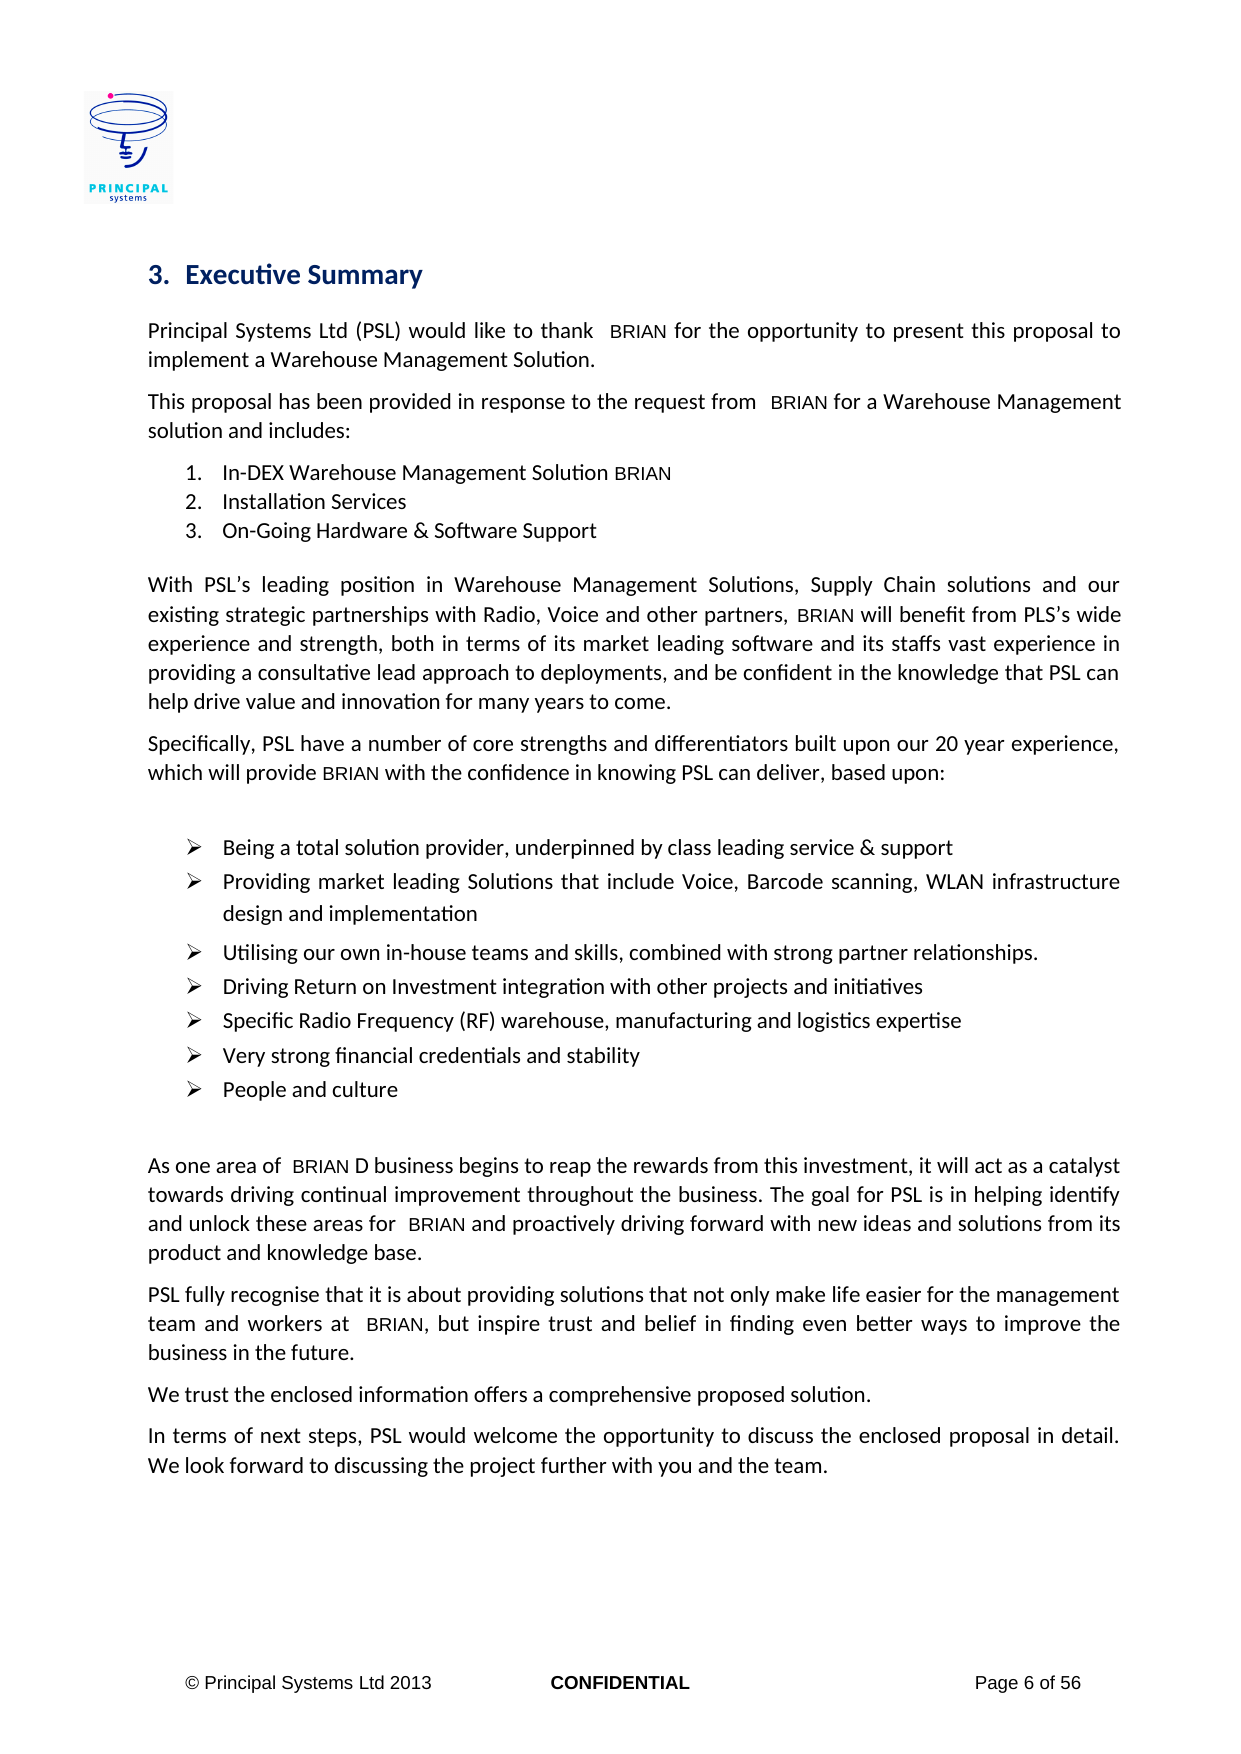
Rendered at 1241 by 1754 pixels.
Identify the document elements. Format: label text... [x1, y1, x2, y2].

list People and culture [185, 1075, 1122, 1103]
text We trust the enclosed information offers a comprehensive proposed solution. [148, 1379, 1122, 1408]
subtitle Executive Summary [148, 261, 1122, 290]
list Utilising our own in-house teams and skills, combined with strong partner relationships. [185, 938, 1122, 966]
list Driving Return on Investment integration with other projects and initiatives [185, 972, 1122, 1000]
text Specifically, PSL have a number of core strengths and differentiators built upon our 20 year experience, which will provide BRIAN with the confidence in knowing PSL can deliver, based upon: [148, 728, 1122, 786]
picture [83, 91, 174, 204]
list Providing market leading Solutions that include Voice, Barcode scanning, WLAN infrastructure design and implementation [185, 867, 1122, 927]
list In-DEX Warehouse Management Solution BRIAN [185, 457, 1122, 486]
list Specific Radio Frequency (RF) warehouse, manufacturing and logistics expertise [185, 1006, 1122, 1034]
text With PSL’s leading position in Warehouse Management Solutions, Supply Chain solutions and our existing strategic partnerships with Radio, Voice and other partners, BRIAN will benefit from PLS’s wide experience and strength, both in terms of its market leading software and its staffs vast experience in providing a consultative lead approach to deployments, and be confident in the knowledge that PSL can help drive value and innovation for many years to come. [148, 569, 1122, 715]
list On-Going Hardware & Software Support [185, 515, 1122, 544]
list Installation Services [185, 486, 1122, 515]
list Being a total solution provider, underpinned by class leading service & support [185, 833, 1122, 861]
list Very strong financial credentials and stability [185, 1041, 1122, 1069]
text PSL fully recognise that it is about providing solutions that not only make life easier for the management team and workers at BRIAN, but inspire trust and belief in finding even better ways to improve the business in the future. [148, 1279, 1122, 1366]
text As one area of BRIAN D business begins to reap the rewards from this investment, it will act as a catalyst towards driving continual improvement throughout the business. The goal for PSL is in helping identify and unlock these areas for BRIAN and proactively driving forward with new ideas and solutions from its product and knowledge base. [148, 1150, 1122, 1266]
text In terms of next steps, PSL would welcome the opportunity to discuss the enclosed proposal in detail. We look forward to discussing the project further with you and the team. [148, 1421, 1122, 1479]
text This proposal has been provided in response to the request from BRIAN for a Warehouse Management solution and includes: [148, 386, 1122, 444]
text Principal Systems Ltd (PSL) would like to thank BRIAN for the opportunity to present this proposal to implement a Warehouse Management Solution. [148, 315, 1122, 374]
